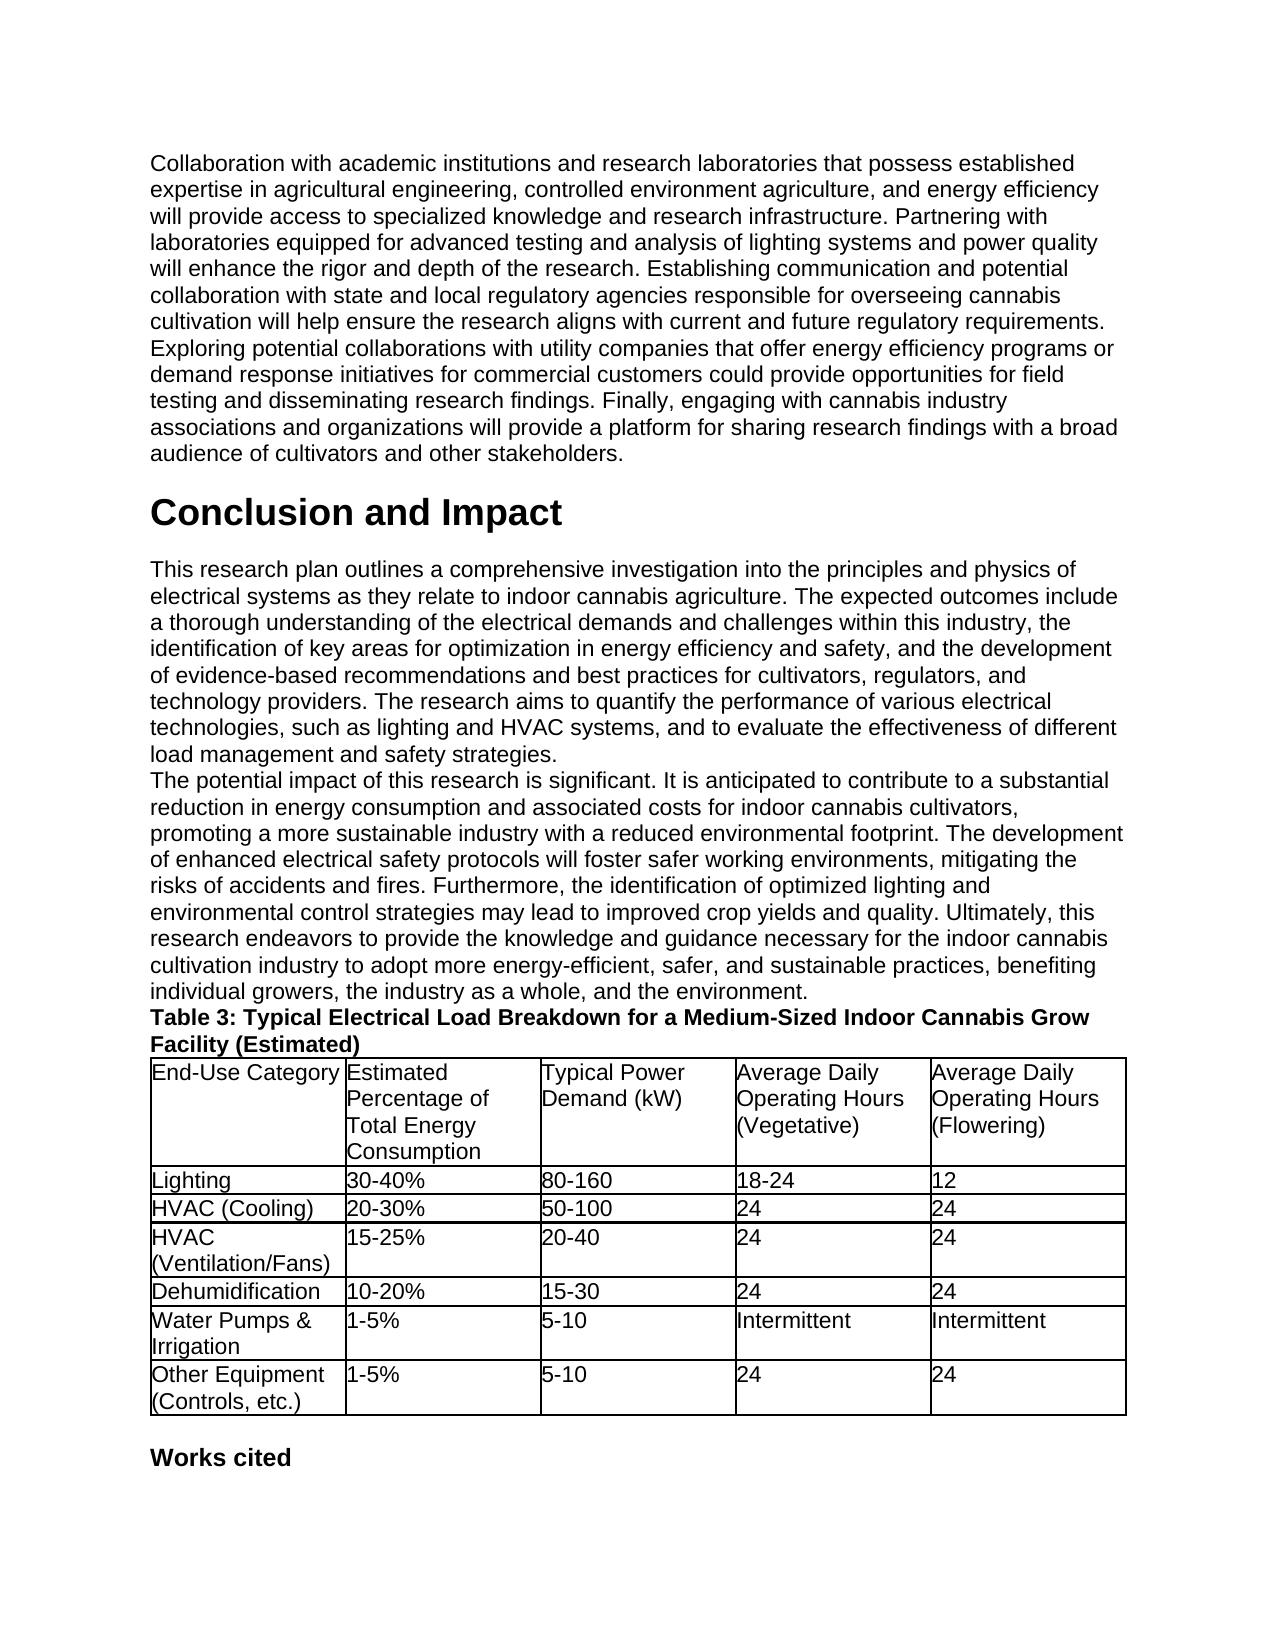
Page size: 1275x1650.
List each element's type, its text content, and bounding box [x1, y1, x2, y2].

table_cell Water Pumps & Irrigation [152, 1307, 345, 1359]
table_cell 24 [737, 1361, 930, 1414]
table_cell 15-30 [542, 1278, 735, 1304]
table_cell 24 [932, 1278, 1125, 1304]
table_cell 10-20% [347, 1278, 540, 1304]
table_cell 30-40% [347, 1167, 540, 1193]
text Collaboration with academic institutions and research laboratories that possess established expertise in agricultural engineering, controlled environment agriculture, and energy efficiency will provide access to specialized knowledge and research infrastructure. Partnering with laboratories equipped for advanced testing and analysis of lighting systems and power quality will enhance the rigor and depth of the research. Establishing communication and potential collaboration with state and local regulatory agencies responsible for overseeing cannabis cultivation will help ensure the research aligns with current and future regulatory requirements. Exploring potential collaborations with utility companies that offer energy efficiency programs or demand response initiatives for commercial customers could provide opportunities for field testing and disseminating research findings. Finally, engaging with cannabis industry associations and organizations will provide a platform for sharing research findings with a broad audience of cultivators and other stakeholders. [150, 150, 1125, 466]
table_cell HVAC (Cooling) [152, 1195, 345, 1221]
table_cell Intermittent [737, 1307, 930, 1359]
table_cell 18-24 [737, 1167, 930, 1193]
table_cell 24 [737, 1278, 930, 1304]
table_cell 24 [932, 1224, 1125, 1276]
table_header Estimated Percentage of Total Energy Consumption [347, 1059, 540, 1164]
table_cell 20-40 [542, 1224, 735, 1276]
table_header End-Use Category [152, 1059, 345, 1164]
text This research plan outlines a comprehensive investigation into the principles and physics of electrical systems as they relate to indoor cannabis agriculture. The expected outcomes include a thorough understanding of the electrical demands and challenges within this industry, the identification of key areas for optimization in energy efficiency and safety, and the development of evidence-based recommendations and best practices for cultivators, regulators, and technology providers. The research aims to quantify the performance of various electrical technologies, such as lighting and HVAC systems, and to evaluate the effectiveness of different load management and safety strategies. [150, 556, 1125, 767]
table_cell 5-10 [542, 1307, 735, 1359]
table_cell 20-30% [347, 1195, 540, 1221]
table_cell 80-160 [542, 1167, 735, 1193]
table_cell Lighting [152, 1167, 345, 1193]
table_cell 24 [737, 1195, 930, 1221]
table_cell 1-5% [347, 1307, 540, 1359]
subtitle Works cited [150, 1443, 1125, 1472]
table_cell 5-10 [542, 1361, 735, 1414]
table_cell Intermittent [932, 1307, 1125, 1359]
table_cell 24 [932, 1195, 1125, 1221]
table_header Average Daily Operating Hours (Vegetative) [737, 1059, 930, 1164]
table_cell Other Equipment (Controls, etc.) [152, 1361, 345, 1414]
table_cell Dehumidification [152, 1278, 345, 1304]
table_cell 15-25% [347, 1224, 540, 1276]
table_cell 24 [737, 1224, 930, 1276]
table_cell 12 [932, 1167, 1125, 1193]
table_cell 1-5% [347, 1361, 540, 1414]
table_header Typical Power Demand (kW) [542, 1059, 735, 1164]
table_cell 24 [932, 1361, 1125, 1414]
table_cell HVAC (Ventilation/Fans) [152, 1224, 345, 1276]
text The potential impact of this research is significant. It is anticipated to contribute to a substantial reduction in energy consumption and associated costs for indoor cannabis cultivators, promoting a more sustainable industry with a reduced environmental footprint. The development of enhanced electrical safety protocols will foster safer working environments, mitigating the risks of accidents and fires. Furthermore, the identification of optimized lighting and environmental control strategies may lead to improved crop yields and quality. Ultimately, this research endeavors to provide the knowledge and guidance necessary for the indoor cannabis cultivation industry to adopt more energy-efficient, safer, and sustainable practices, benefiting individual growers, the industry as a whole, and the environment. [150, 767, 1125, 1004]
subtitle Conclusion and Impact [150, 490, 1125, 533]
table_cell 50-100 [542, 1195, 735, 1221]
text Table 3: Typical Electrical Load Breakdown for a Medium-Sized Indoor Cannabis Grow Facility (Estimated) [150, 1004, 1125, 1057]
table_header Average Daily Operating Hours (Flowering) [932, 1059, 1125, 1164]
